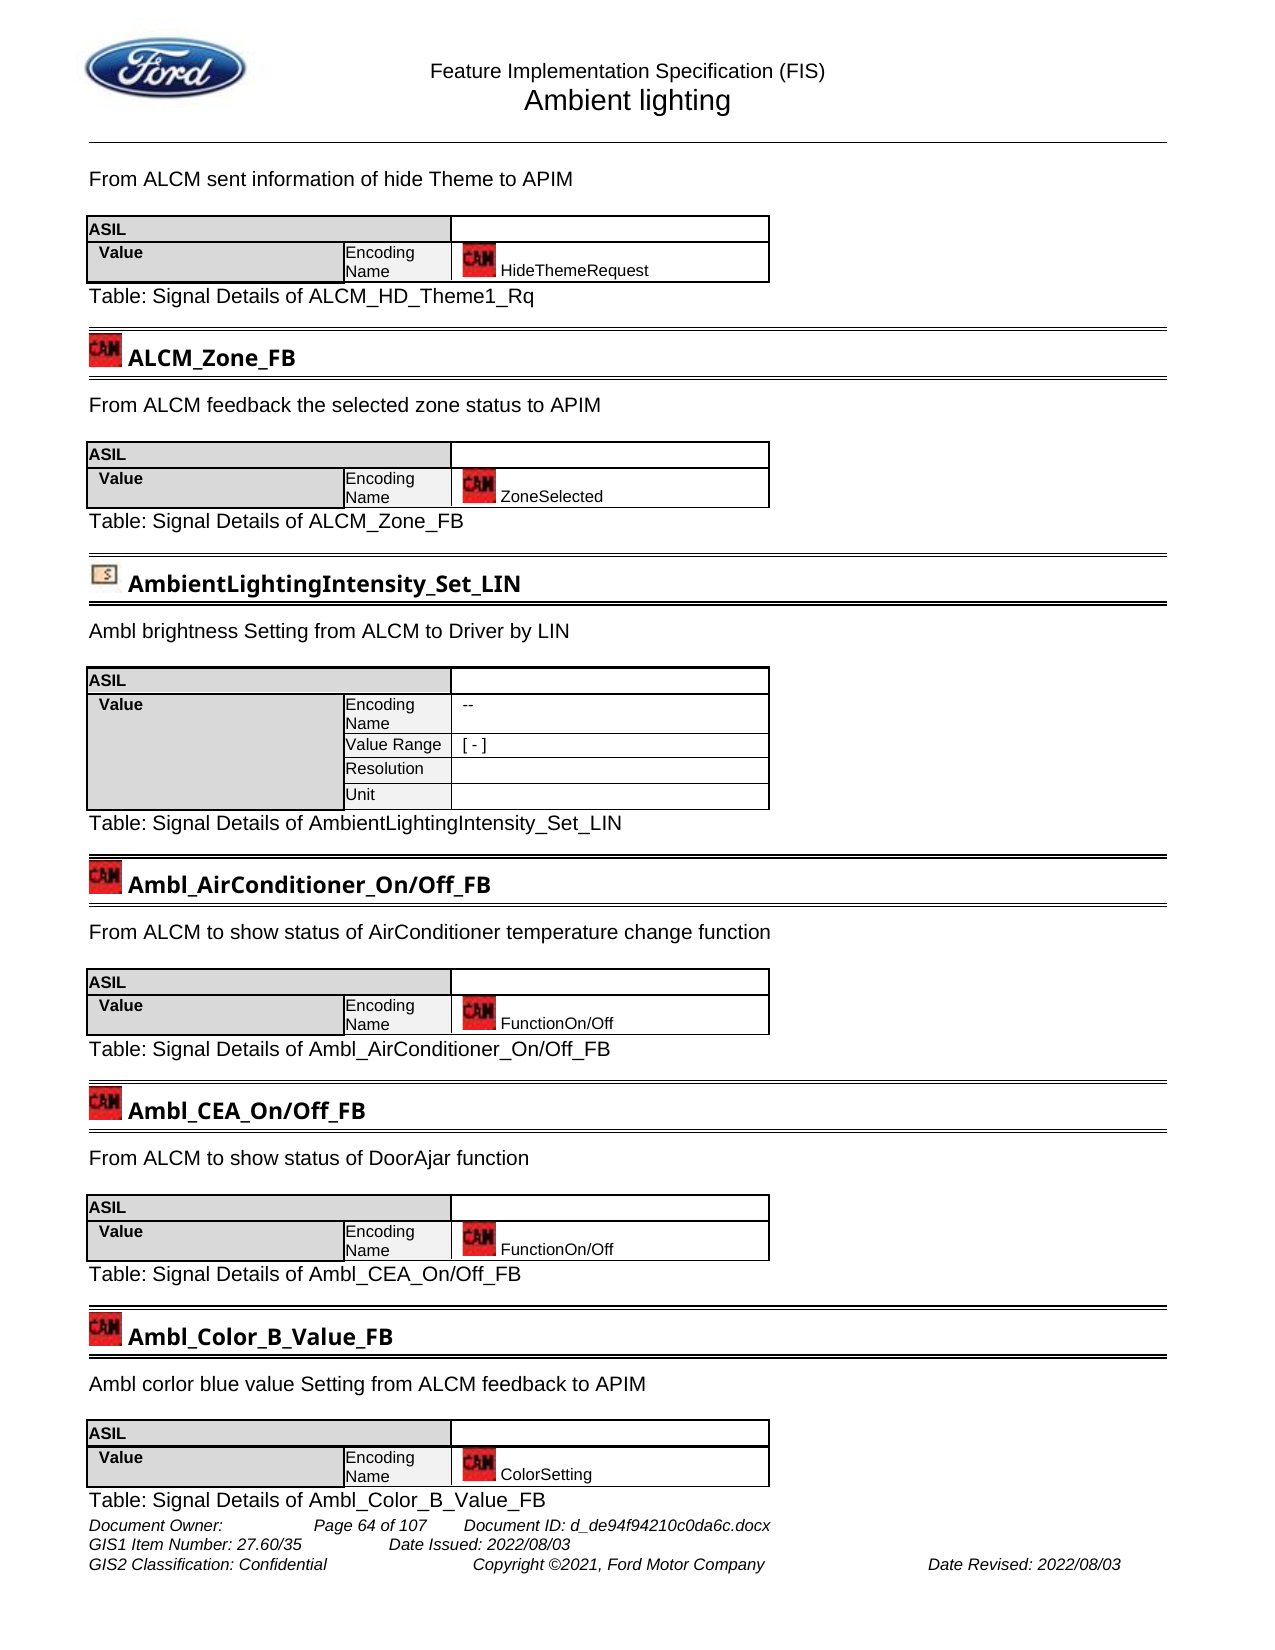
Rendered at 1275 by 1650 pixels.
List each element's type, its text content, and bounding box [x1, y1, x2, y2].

picture [88, 333, 122, 367]
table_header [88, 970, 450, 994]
text From ALCM to show status of AirConditioner temperature change function [89, 920, 1167, 944]
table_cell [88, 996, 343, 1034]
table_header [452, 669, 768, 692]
text ALCM_Zone_FB [89, 331, 1167, 376]
picture [88, 860, 122, 894]
picture [462, 1221, 496, 1256]
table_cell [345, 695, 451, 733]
text Ambl_CEA_On/Off_FB [89, 1084, 1167, 1129]
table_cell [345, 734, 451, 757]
picture [462, 996, 496, 1030]
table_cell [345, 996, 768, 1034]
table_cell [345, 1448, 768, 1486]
text Table: Signal Details of Ambl_AirConditioner_On/Off_FB [89, 1036, 1167, 1060]
text Table: Signal Details of ALCM_Zone_FB [89, 509, 1167, 533]
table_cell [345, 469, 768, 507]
text AmbientLightingIntensity_Set_LIN [89, 557, 1167, 601]
text Table: Signal Details of Ambl_CEA_On/Off_FB [89, 1262, 1167, 1286]
picture [88, 1086, 122, 1120]
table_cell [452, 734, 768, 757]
text Ambl corlor blue value Setting from ALCM feedback to APIM [89, 1371, 1167, 1395]
picture [462, 1447, 496, 1481]
text From ALCM to show status of DoorAjar function [89, 1146, 1167, 1170]
text Ambl_Color_B_Value_FB [89, 1310, 1167, 1354]
text Table: Signal Details of ALCM_HD_Theme1_Rq [89, 283, 1167, 307]
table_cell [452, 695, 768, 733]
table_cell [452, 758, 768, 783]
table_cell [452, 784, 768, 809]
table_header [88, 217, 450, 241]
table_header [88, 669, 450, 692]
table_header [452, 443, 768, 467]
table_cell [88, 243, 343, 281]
text Table: Signal Details of Ambl_Color_B_Value_FB [89, 1488, 1167, 1512]
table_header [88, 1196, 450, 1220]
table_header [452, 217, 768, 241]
text Table: Signal Details of AmbientLightingIntensity_Set_LIN [89, 811, 1167, 835]
picture [88, 1312, 122, 1346]
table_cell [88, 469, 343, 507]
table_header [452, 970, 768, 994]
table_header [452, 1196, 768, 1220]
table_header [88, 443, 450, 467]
picture [65, 18, 266, 119]
picture [88, 559, 122, 593]
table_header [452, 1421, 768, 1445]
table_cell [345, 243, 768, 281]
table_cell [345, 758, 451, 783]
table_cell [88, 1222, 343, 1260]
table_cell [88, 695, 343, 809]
text Ambl brightness Setting from ALCM to Driver by LIN [89, 618, 1167, 642]
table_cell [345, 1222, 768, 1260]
picture [462, 243, 496, 277]
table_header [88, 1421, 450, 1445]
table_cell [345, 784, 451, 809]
text From ALCM sent information of hide Theme to APIM [89, 167, 1167, 191]
text From ALCM feedback the selected zone status to APIM [89, 393, 1167, 417]
picture [462, 468, 496, 503]
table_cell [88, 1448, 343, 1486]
text Ambl_AirConditioner_On/Off_FB [89, 859, 1167, 903]
